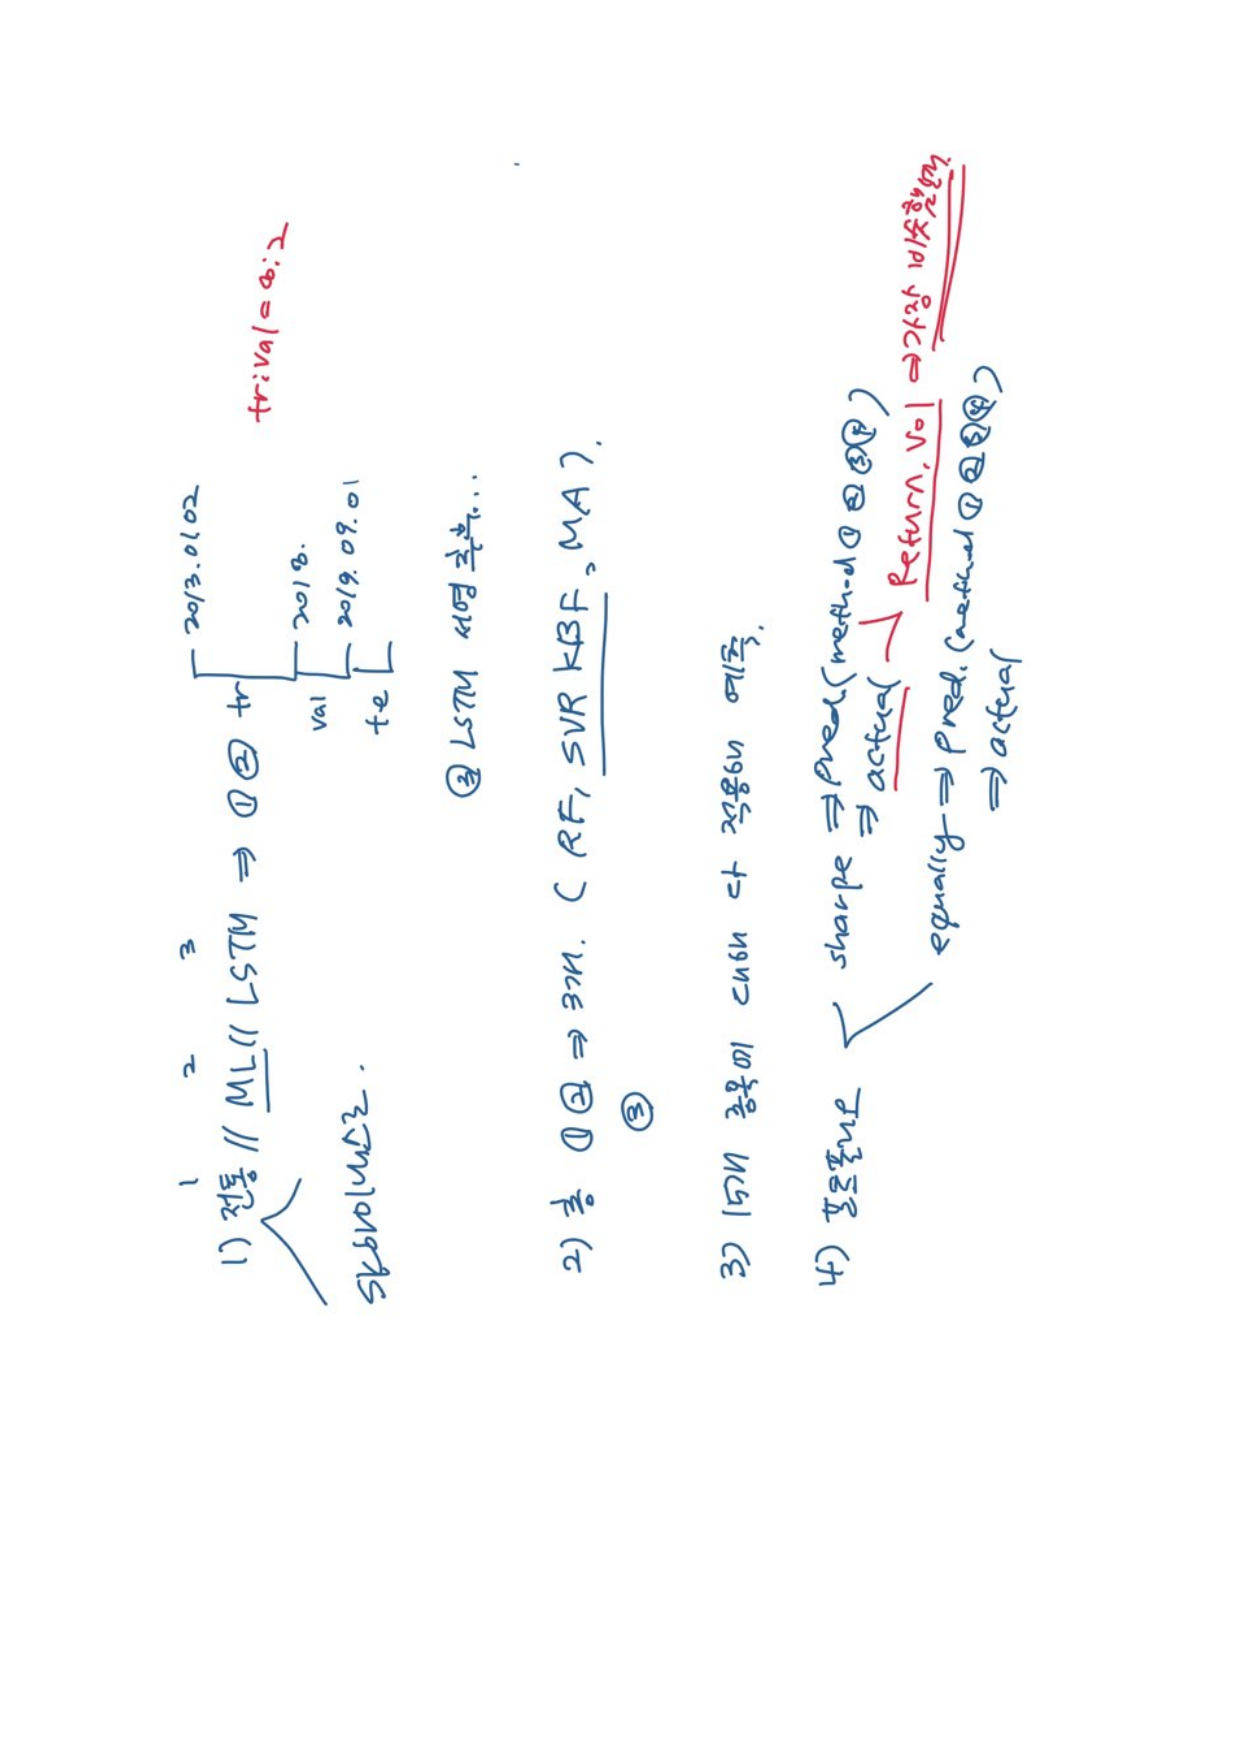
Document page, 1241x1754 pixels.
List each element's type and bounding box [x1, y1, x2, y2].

picture [150, 150, 1031, 1398]
